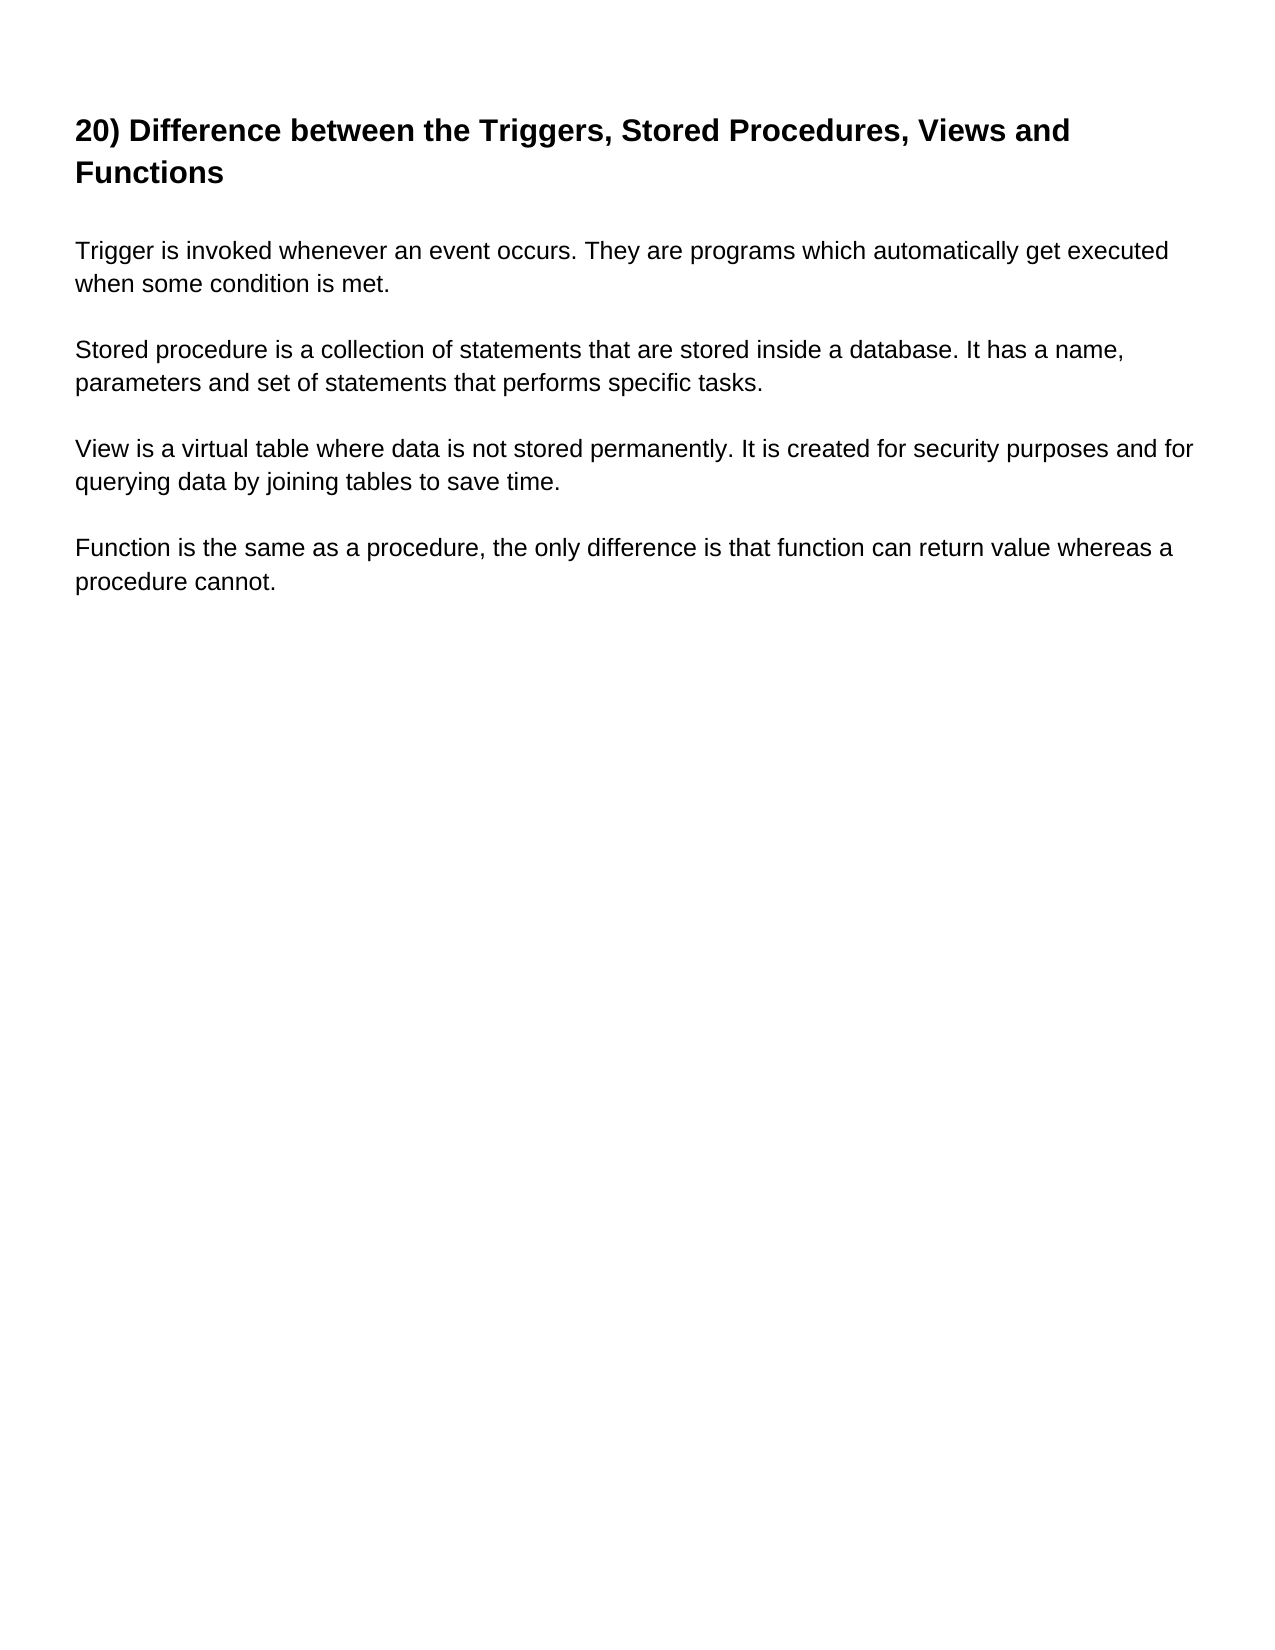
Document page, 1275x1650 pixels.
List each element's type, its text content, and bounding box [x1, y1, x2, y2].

text 20) Difference between the Triggers, Stored Procedures, Views and Functions [75, 112, 1200, 190]
text View is a virtual table where data is not stored permanently. It is created for security purposes and for querying data by joining tables to save time. [75, 434, 1200, 496]
text Trigger is invoked whenever an event occurs. They are programs which automatically get executed when some condition is met. [75, 236, 1200, 298]
text Function is the same as a procedure, the only difference is that function can return value whereas a procedure cannot. [75, 533, 1200, 595]
text Stored procedure is a collection of statements that are stored inside a database. It has a name, parameters and set of statements that performs specific tasks. [75, 335, 1200, 397]
